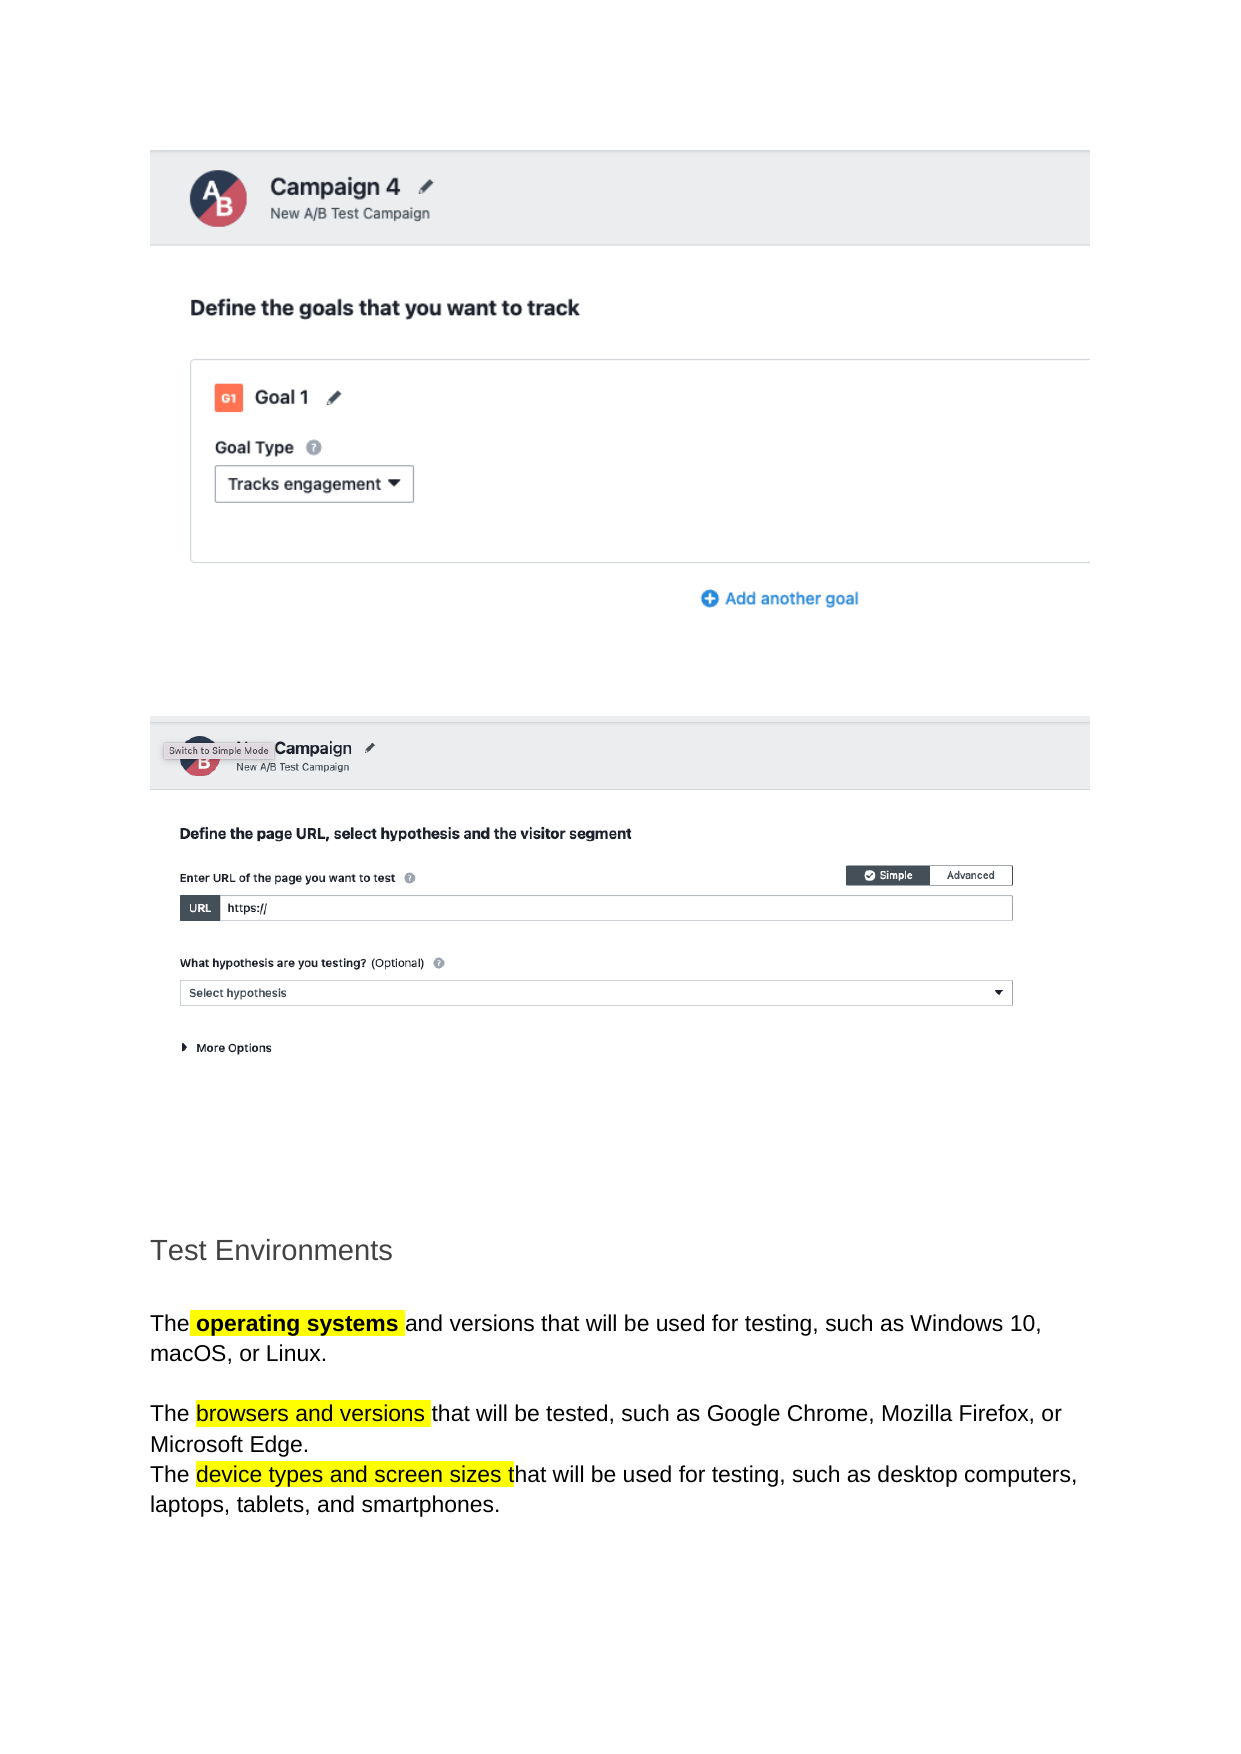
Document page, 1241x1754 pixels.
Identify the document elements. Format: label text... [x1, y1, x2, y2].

text The device types and screen sizes that will be used for testing, such as desktop computers, laptops, tablets, and smartphones. [150, 1461, 1090, 1517]
subtitle Test Environments [150, 1233, 1090, 1266]
picture [150, 150, 1090, 713]
picture [150, 716, 1090, 1136]
text The operating systems and versions that will be used for testing, such as Windows 10, macOS, or Linux. [150, 1310, 1090, 1366]
text The browsers and versions that will be tested, such as Google Chrome, Mozilla Firefox, or Microsoft Edge. [150, 1400, 1090, 1457]
